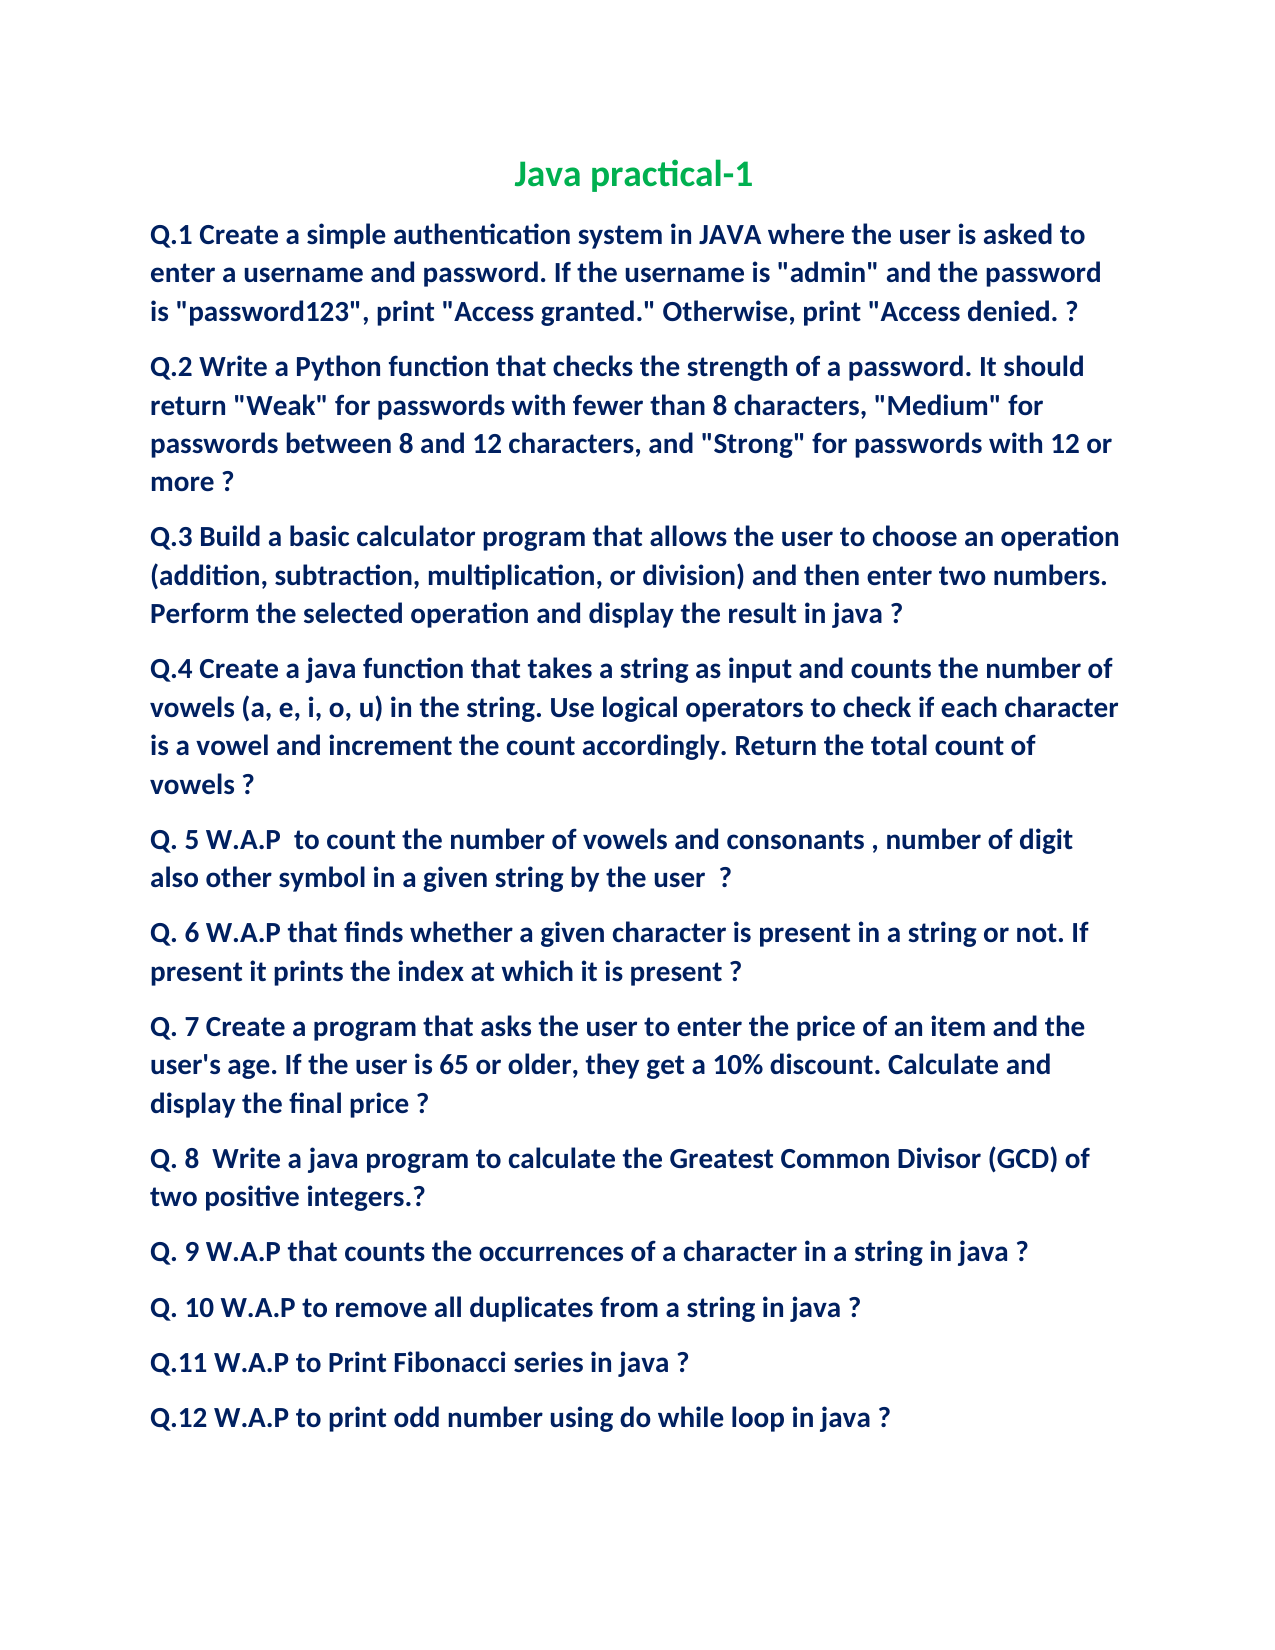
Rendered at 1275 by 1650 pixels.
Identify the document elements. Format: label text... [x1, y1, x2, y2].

text Q. 7 Create a program that asks the user to enter the price of an item and the user's age. If the user is 65 or older, they get a 10% discount. Calculate and display the final price ? [150, 1008, 1125, 1121]
text Q.1 Create a simple authentication system in JAVA where the user is asked to enter a username and password. If the username is "admin" and the password is "password123", print "Access granted." Otherwise, print "Access denied. ? [150, 216, 1125, 329]
text Q.2 Write a Python function that checks the strength of a password. It should return "Weak" for passwords with fewer than 8 characters, "Medium" for passwords between 8 and 12 characters, and "Strong" for passwords with 12 or more ? [150, 348, 1125, 499]
text Q.12 W.A.P to print odd number using do while loop in java ? [150, 1399, 1125, 1434]
text Q.4 Create a java function that takes a string as input and counts the number of vowels (a, e, i, o, u) in the string. Use logical operators to check if each character is a vowel and increment the count accordingly. Return the total count of vowels ? [150, 651, 1125, 801]
text Q.11 W.A.P to Print Fibonacci series in java ? [150, 1344, 1125, 1379]
text Q. 10 W.A.P to remove all duplicates from a string in java ? [150, 1289, 1125, 1324]
text Q. 6 W.A.P that finds whether a given character is present in a string or not. If present it prints the index at which it is present ? [150, 914, 1125, 988]
text Q. 5 W.A.P to count the number of vowels and consonants , number of digit also other symbol in a given string by the user ? [150, 821, 1125, 895]
text Q.3 Build a basic calculator program that allows the user to choose an operation (addition, subtraction, multiplication, or division) and then enter two numbers. Perform the selected operation and display the result in java ? [150, 518, 1125, 631]
text Q. 9 W.A.P that counts the occurrences of a character in a string in java ? [150, 1233, 1125, 1269]
text Q. 8 Write a java program to calculate the Greatest Common Divisor (GCD) of two positive integers.? [150, 1140, 1125, 1214]
text Java practical-1 [150, 150, 1125, 196]
